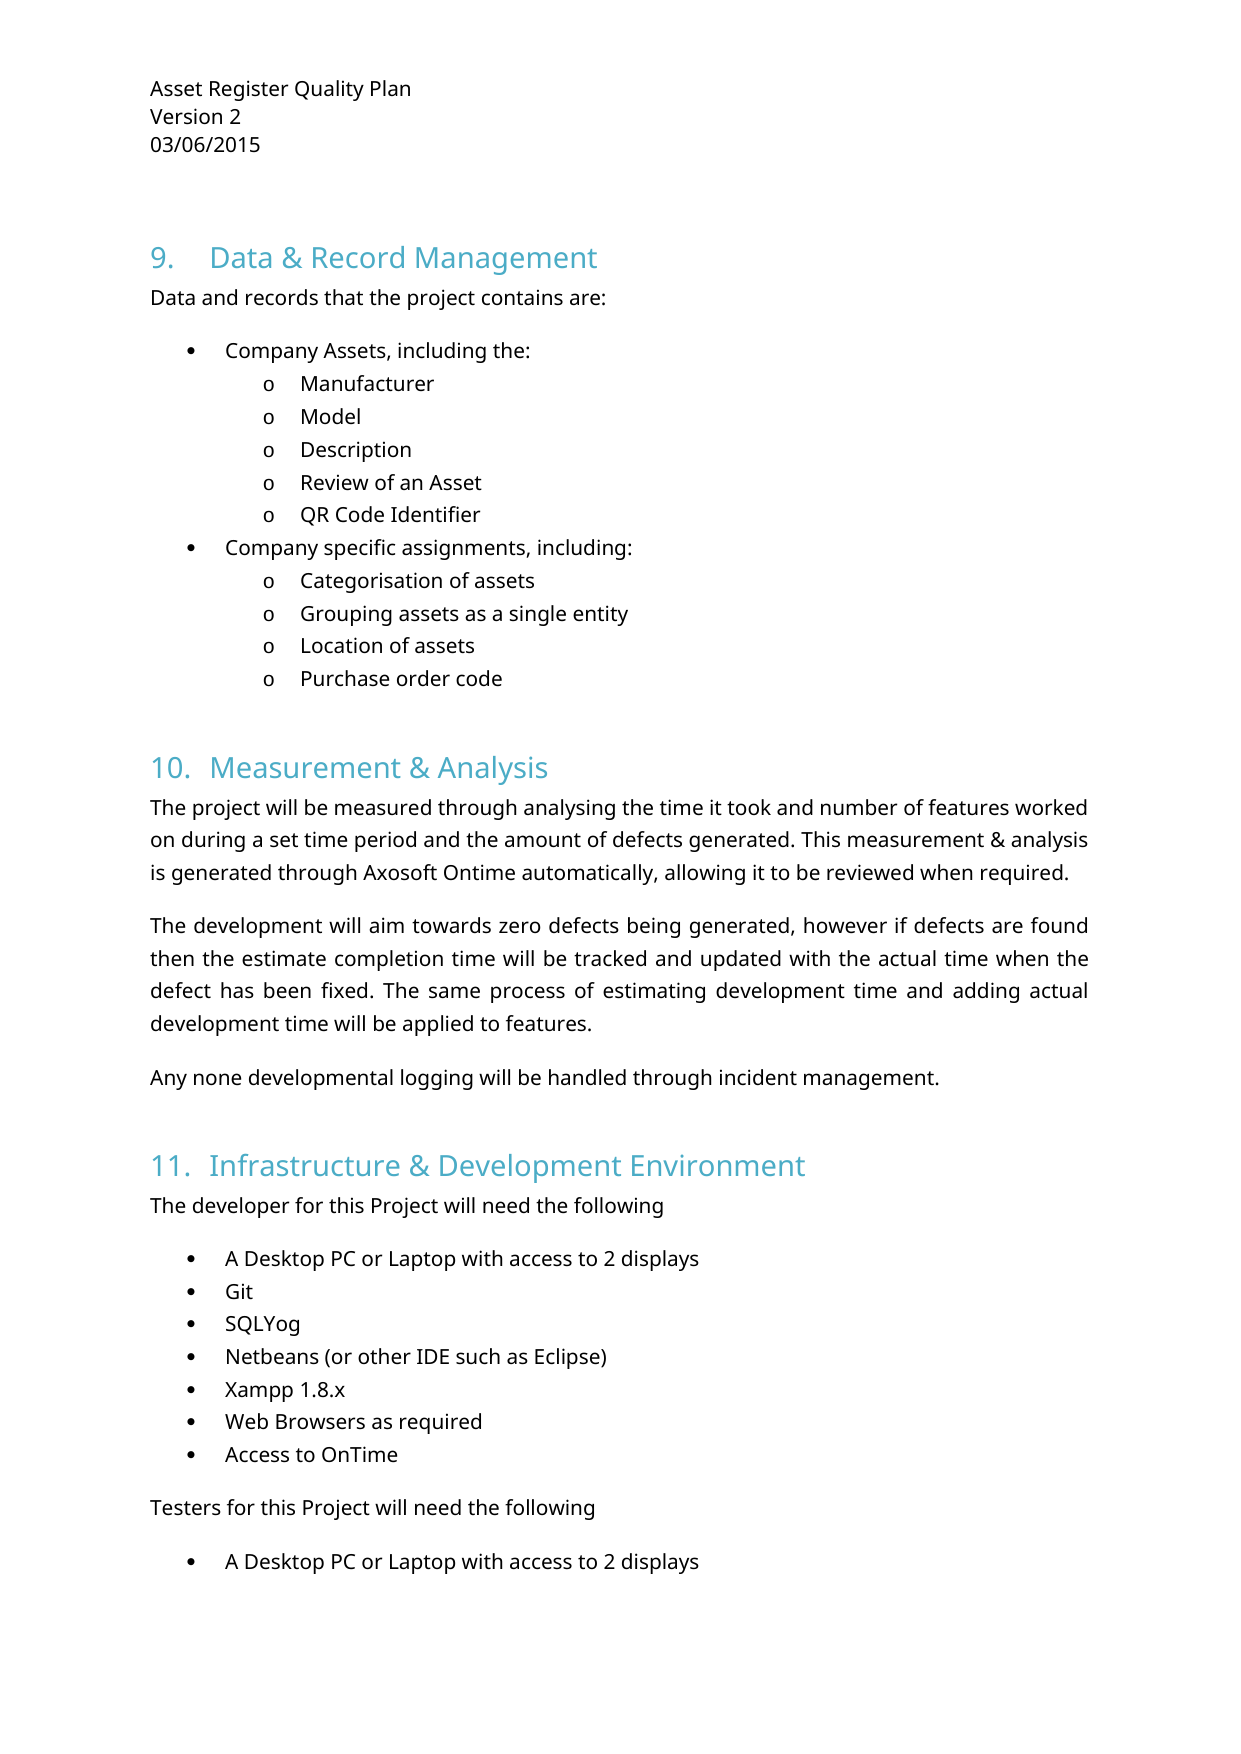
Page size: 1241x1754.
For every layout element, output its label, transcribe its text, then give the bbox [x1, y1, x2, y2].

text Data and records that the project contains are: [150, 283, 1090, 312]
list Categorisation of assets [262, 566, 1090, 594]
text The project will be measured through analysing the time it took and number of features worked on during a set time period and the amount of defects generated. This measurement & analysis is generated through Axosoft Ontime automatically, allowing it to be reviewed when required. [150, 793, 1090, 886]
subtitle Measurement & Analysis [150, 747, 1090, 787]
text Any none developmental logging will be handled through incident management. [150, 1063, 1090, 1091]
list Web Browsers as required [187, 1407, 1090, 1436]
list A Desktop PC or Laptop with access to 2 displays [187, 1547, 1090, 1575]
subtitle Infrastructure & Development Environment [150, 1145, 1090, 1185]
list Description [262, 435, 1090, 463]
list Review of an Asset [262, 468, 1090, 496]
list Location of assets [262, 631, 1090, 660]
list Company specific assignments, including: [187, 533, 1090, 562]
list Access to OnTime [187, 1440, 1090, 1468]
list A Desktop PC or Laptop with access to 2 displays [187, 1244, 1090, 1273]
text The developer for this Project will need the following [150, 1191, 1090, 1219]
list Xampp 1.8.x [187, 1375, 1090, 1403]
list Grouping assets as a single entity [262, 599, 1090, 627]
list SQLYog [187, 1309, 1090, 1338]
list Model [262, 402, 1090, 431]
list Purchase order code [262, 664, 1090, 693]
list Company Assets, including the: [187, 337, 1090, 365]
list QR Code Identifier [262, 500, 1090, 529]
list Git [187, 1277, 1090, 1305]
text Testers for this Project will need the following [150, 1493, 1090, 1522]
list Netbeans (or other IDE such as Eclipse) [187, 1342, 1090, 1371]
text The development will aim towards zero defects being generated, however if defects are found then the estimate completion time will be tracked and updated with the actual time when the defect has been fixed. The same process of estimating development time and adding actual development time will be applied to features. [150, 911, 1090, 1038]
list Manufacturer [262, 369, 1090, 398]
subtitle Data & Record Management [150, 237, 1090, 277]
